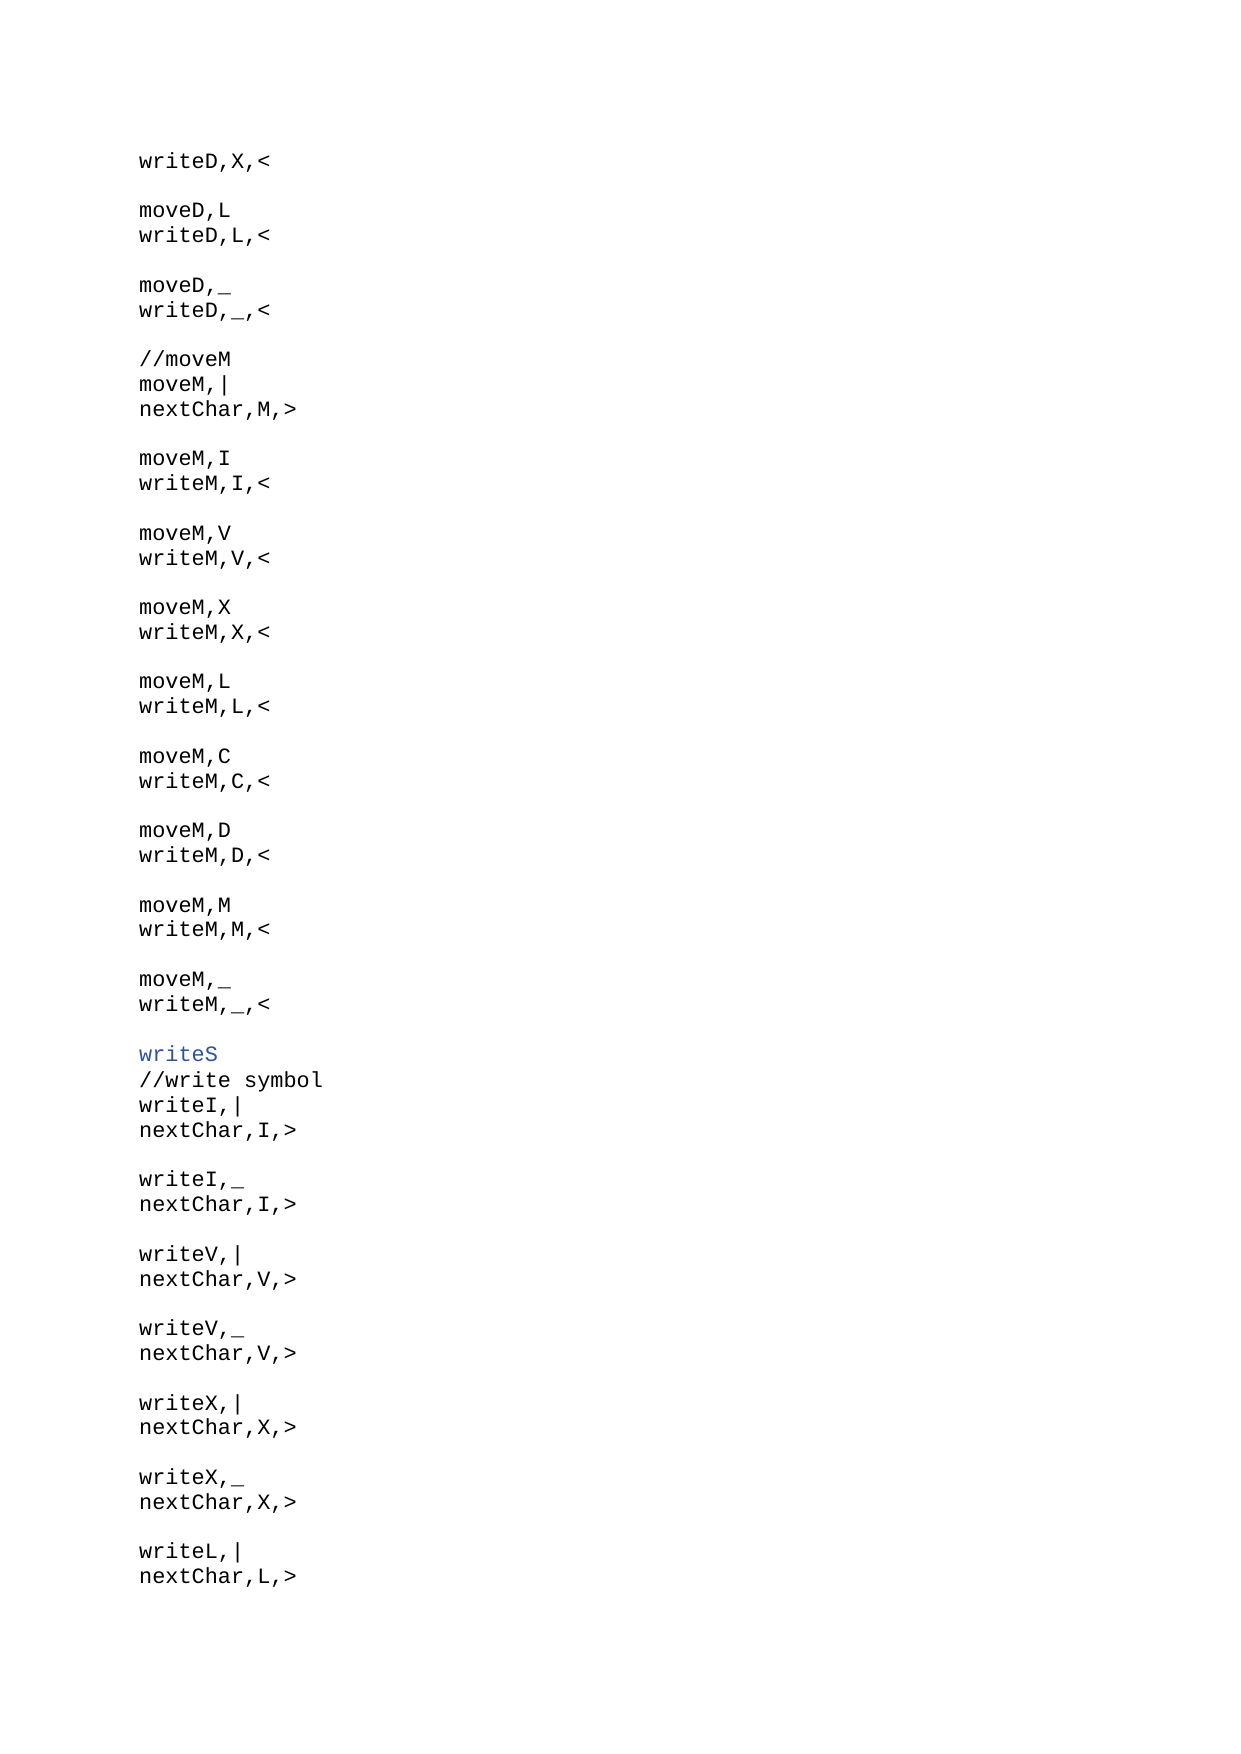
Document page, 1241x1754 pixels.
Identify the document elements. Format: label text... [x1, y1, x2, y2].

subtitle writeS [139, 1043, 1101, 1067]
text writeM,C,< [139, 770, 1101, 794]
text nextChar,V,> [139, 1268, 1101, 1293]
text moveM,I [139, 447, 1101, 472]
text moveD,L [139, 199, 1101, 224]
text nextChar,L,> [139, 1565, 1101, 1590]
text moveM,C [139, 745, 1101, 770]
text moveM,L [139, 671, 1101, 695]
text nextChar,M,> [139, 398, 1101, 423]
text writeX,| [139, 1392, 1101, 1417]
text writeL,| [139, 1541, 1101, 1565]
text //write symbol [139, 1069, 1101, 1094]
text writeD,_,< [139, 299, 1101, 323]
text moveM,_ [139, 968, 1101, 993]
text moveM,M [139, 894, 1101, 918]
text nextChar,V,> [139, 1342, 1101, 1367]
text //moveM [139, 348, 1101, 373]
text moveM,D [139, 819, 1101, 844]
text writeD,X,< [139, 150, 1101, 175]
text writeD,L,< [139, 224, 1101, 249]
text writeI,| [139, 1094, 1101, 1119]
text moveM,V [139, 522, 1101, 547]
text writeX,_ [139, 1466, 1101, 1491]
text writeM,L,< [139, 695, 1101, 720]
text writeM,_,< [139, 993, 1101, 1018]
text writeV,_ [139, 1317, 1101, 1342]
text moveM,X [139, 596, 1101, 621]
text moveD,_ [139, 274, 1101, 299]
text moveM,| [139, 373, 1101, 398]
text writeM,D,< [139, 844, 1101, 869]
text nextChar,X,> [139, 1491, 1101, 1516]
text writeM,M,< [139, 918, 1101, 943]
text nextChar,I,> [139, 1119, 1101, 1144]
text nextChar,X,> [139, 1417, 1101, 1441]
text writeM,V,< [139, 547, 1101, 571]
text nextChar,I,> [139, 1193, 1101, 1218]
text writeV,| [139, 1243, 1101, 1268]
text writeI,_ [139, 1169, 1101, 1193]
text writeM,I,< [139, 472, 1101, 497]
text writeM,X,< [139, 621, 1101, 646]
